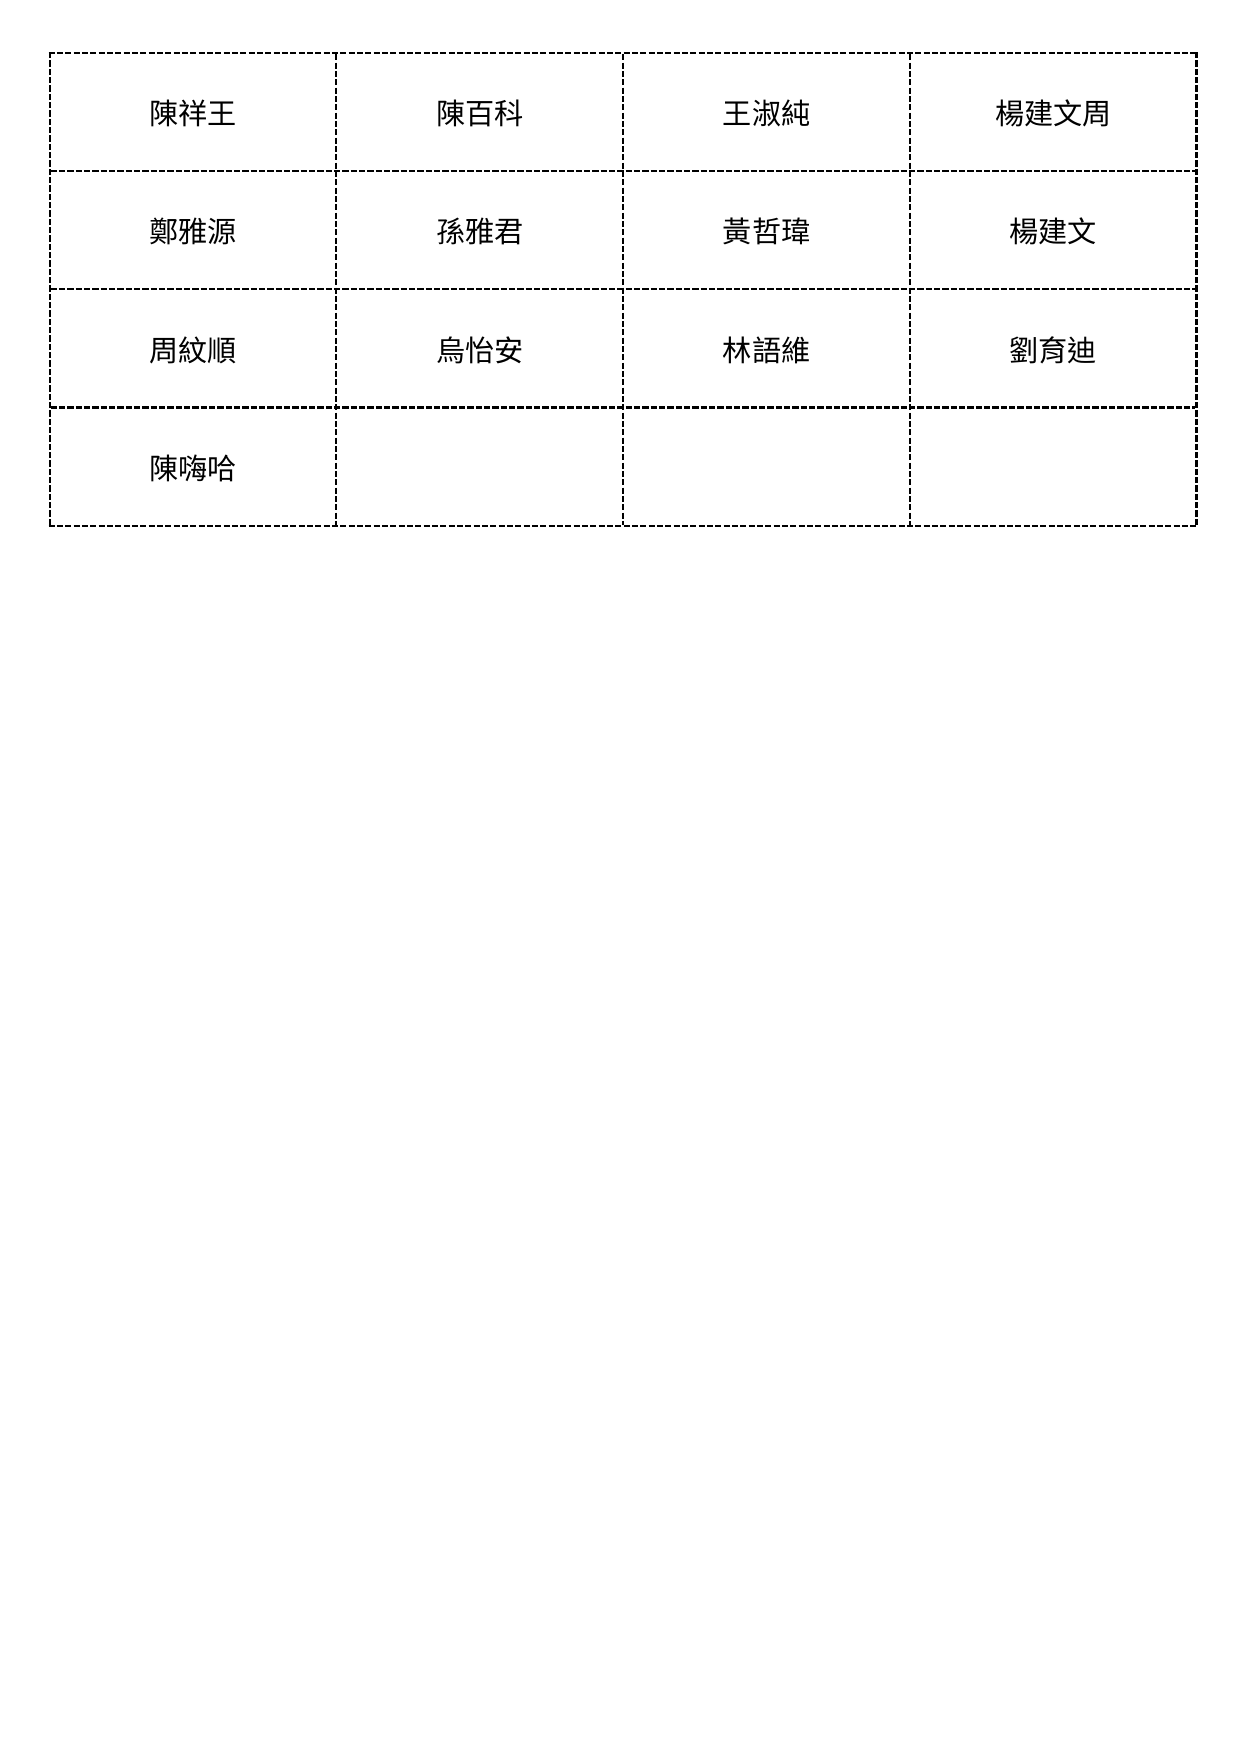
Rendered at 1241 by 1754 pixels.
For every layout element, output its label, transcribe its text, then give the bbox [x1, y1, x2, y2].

table_cell 孫雅君 [336, 170, 623, 288]
table_cell 楊建文 [910, 170, 1196, 288]
table_header 陳百科 [336, 52, 623, 170]
table_cell [910, 406, 1196, 524]
table_header 陳祥王 [50, 52, 336, 170]
table_cell [336, 406, 623, 524]
table_cell 烏怡安 [336, 288, 623, 406]
table_cell 鄭雅源 [50, 170, 336, 288]
table_cell 黃哲瑋 [623, 170, 910, 288]
table_cell 劉育迪 [910, 288, 1196, 406]
table_header 楊建文周 [910, 52, 1196, 170]
table_header 王淑純 [623, 52, 910, 170]
table_cell 林語維 [623, 288, 910, 406]
table_cell 周紋順 [50, 288, 336, 406]
table_cell [623, 406, 910, 524]
table_cell 陳嗨哈 [50, 406, 336, 524]
